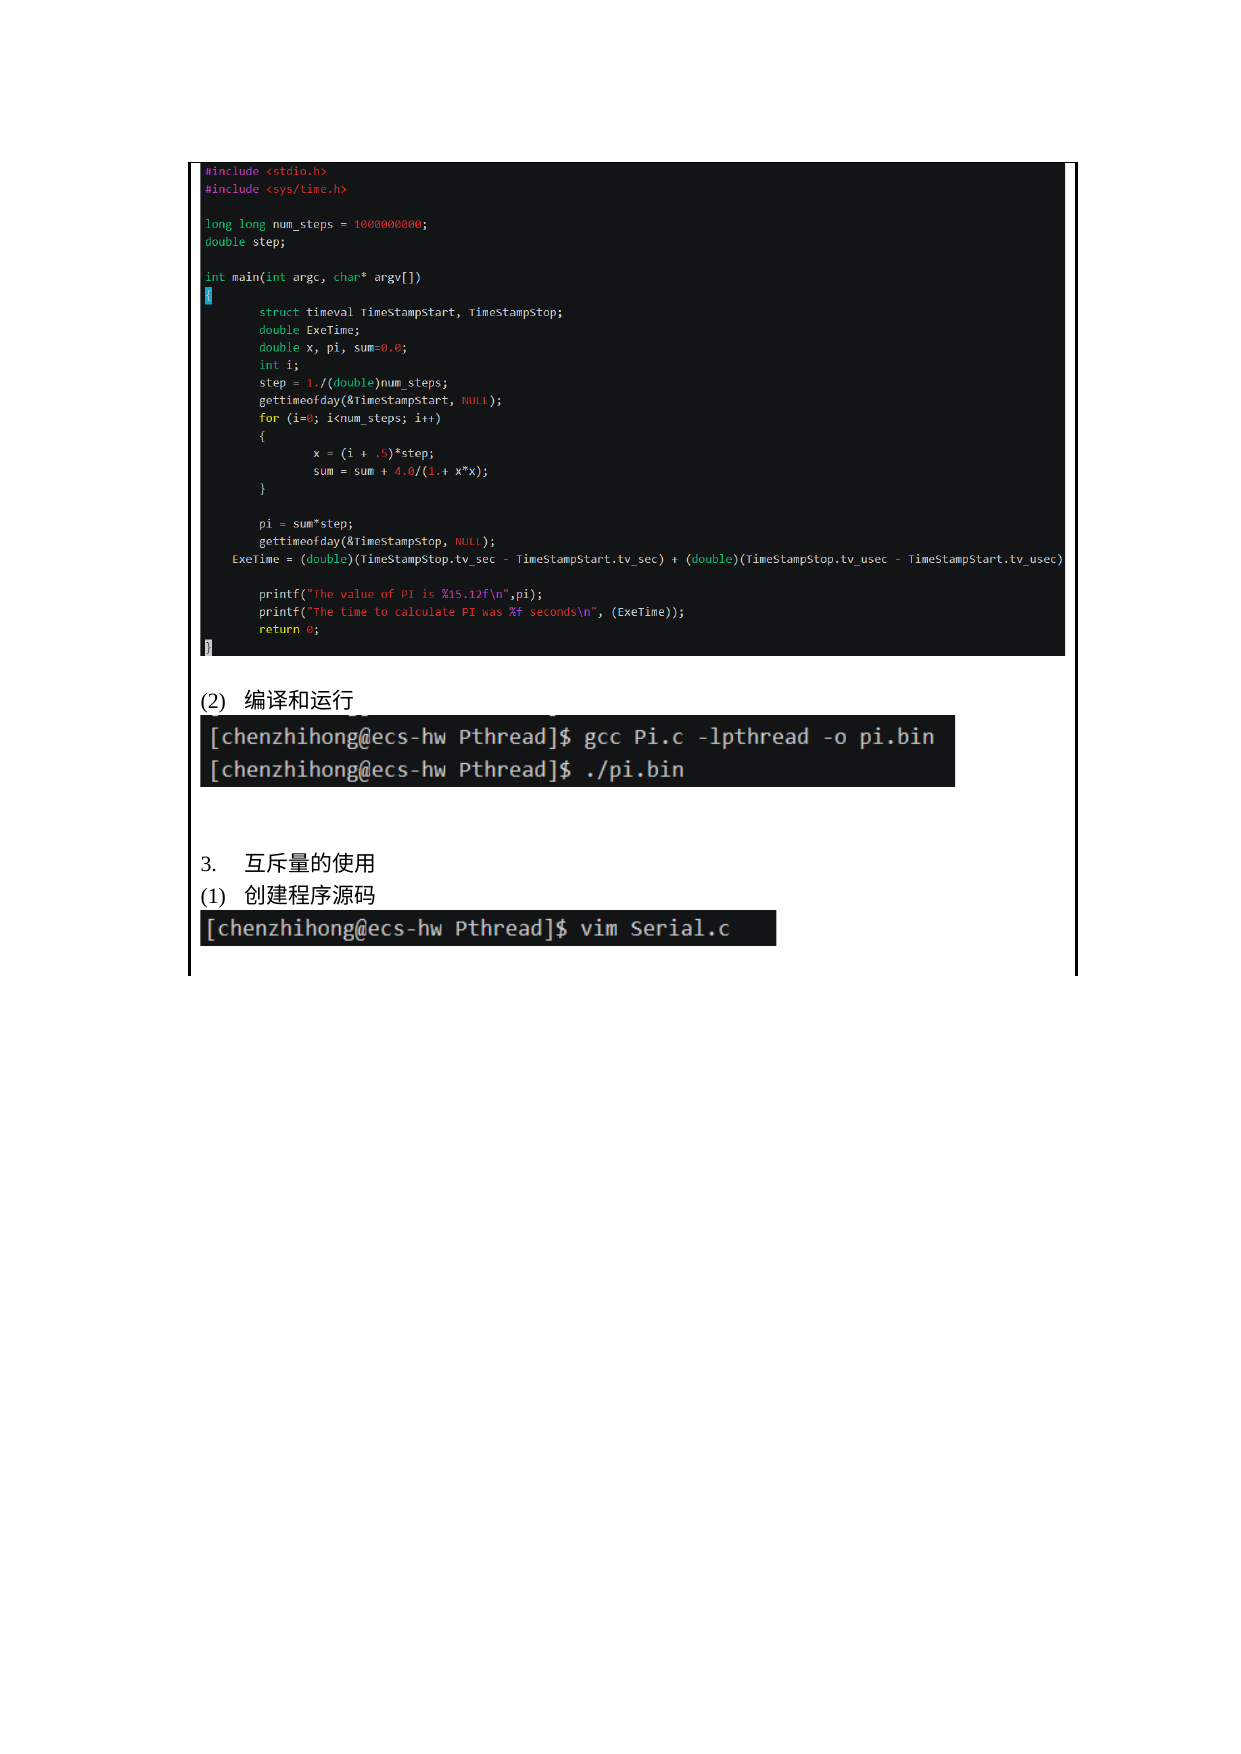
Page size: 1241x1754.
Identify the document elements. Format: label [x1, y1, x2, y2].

table_cell [191, 163, 1075, 976]
picture [200, 910, 777, 946]
picture [200, 163, 1065, 656]
picture [200, 715, 956, 787]
